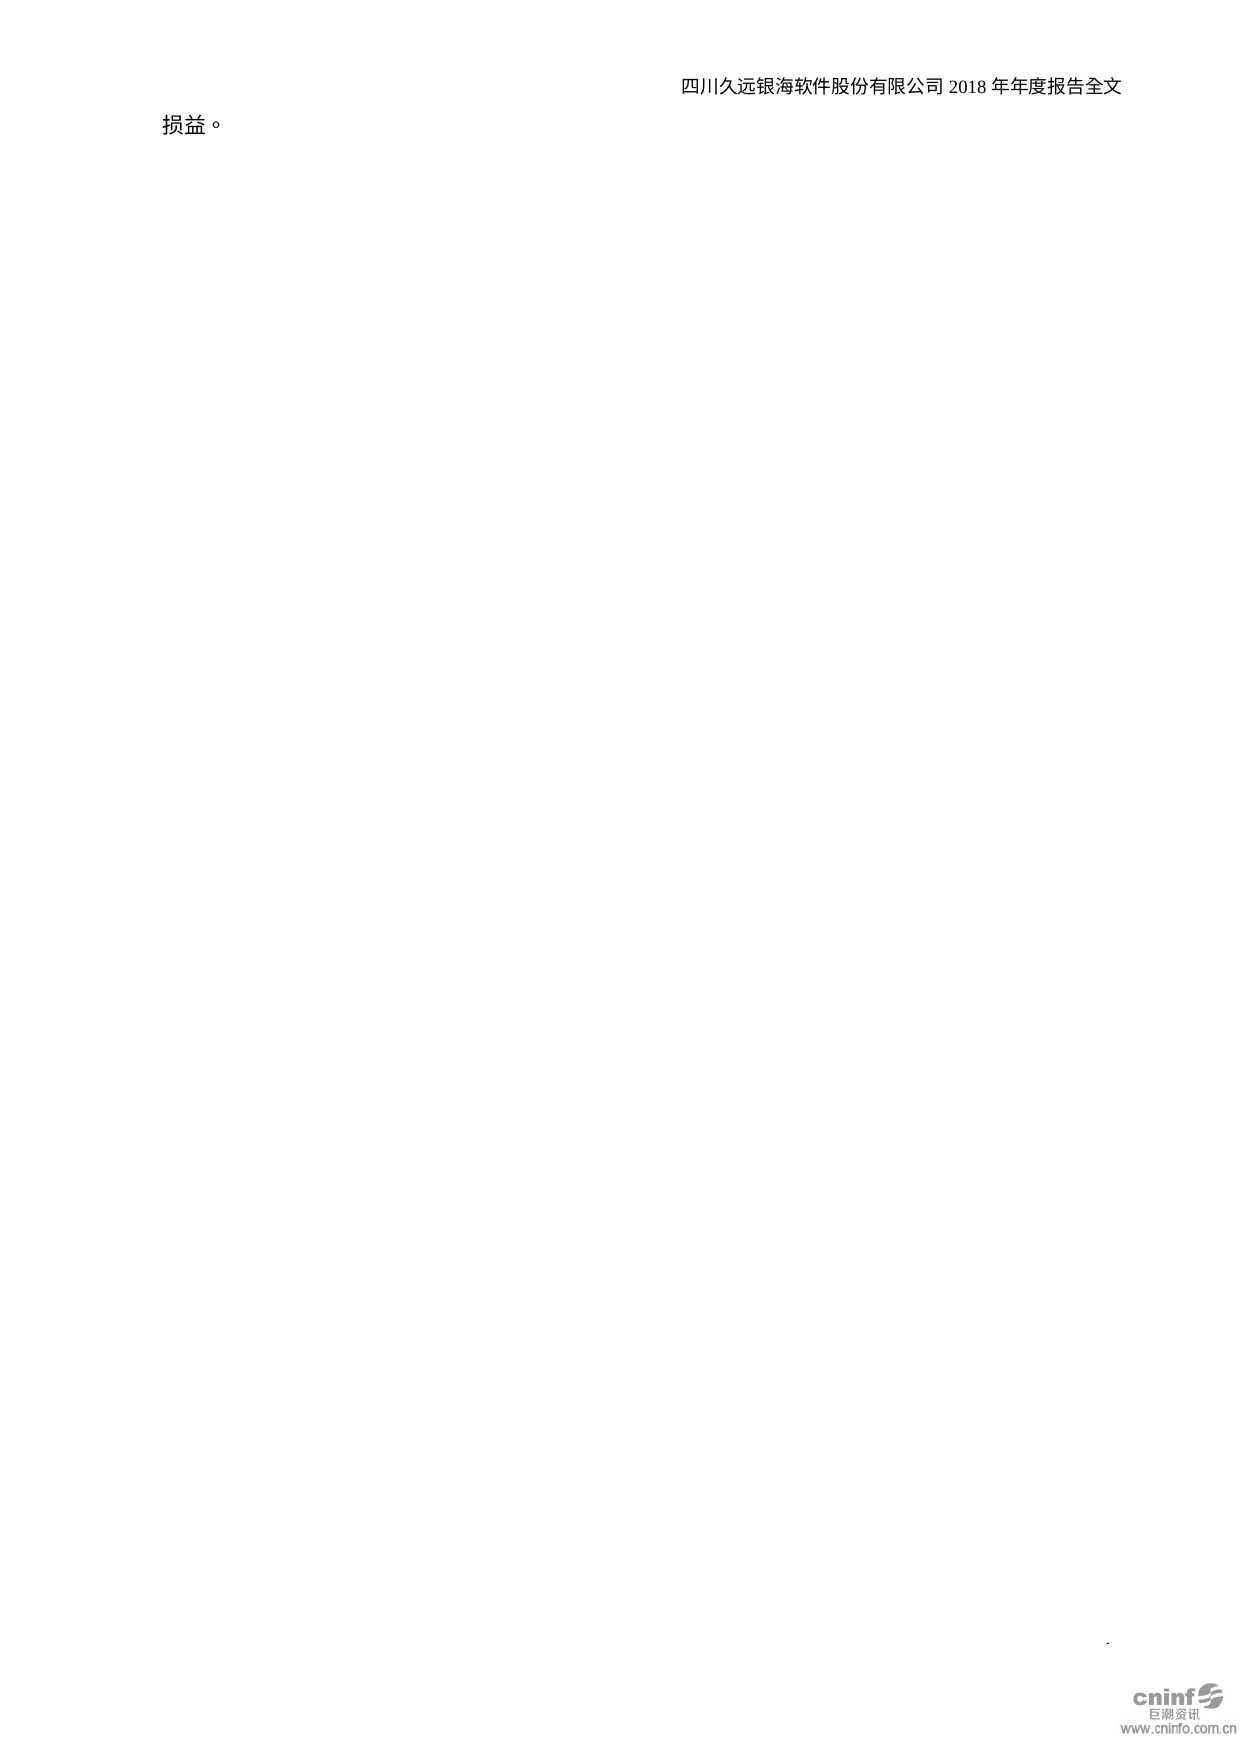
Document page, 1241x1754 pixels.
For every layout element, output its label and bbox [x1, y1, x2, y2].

picture [1115, 1680, 1240, 1737]
subtitle [162, 110, 1020, 140]
